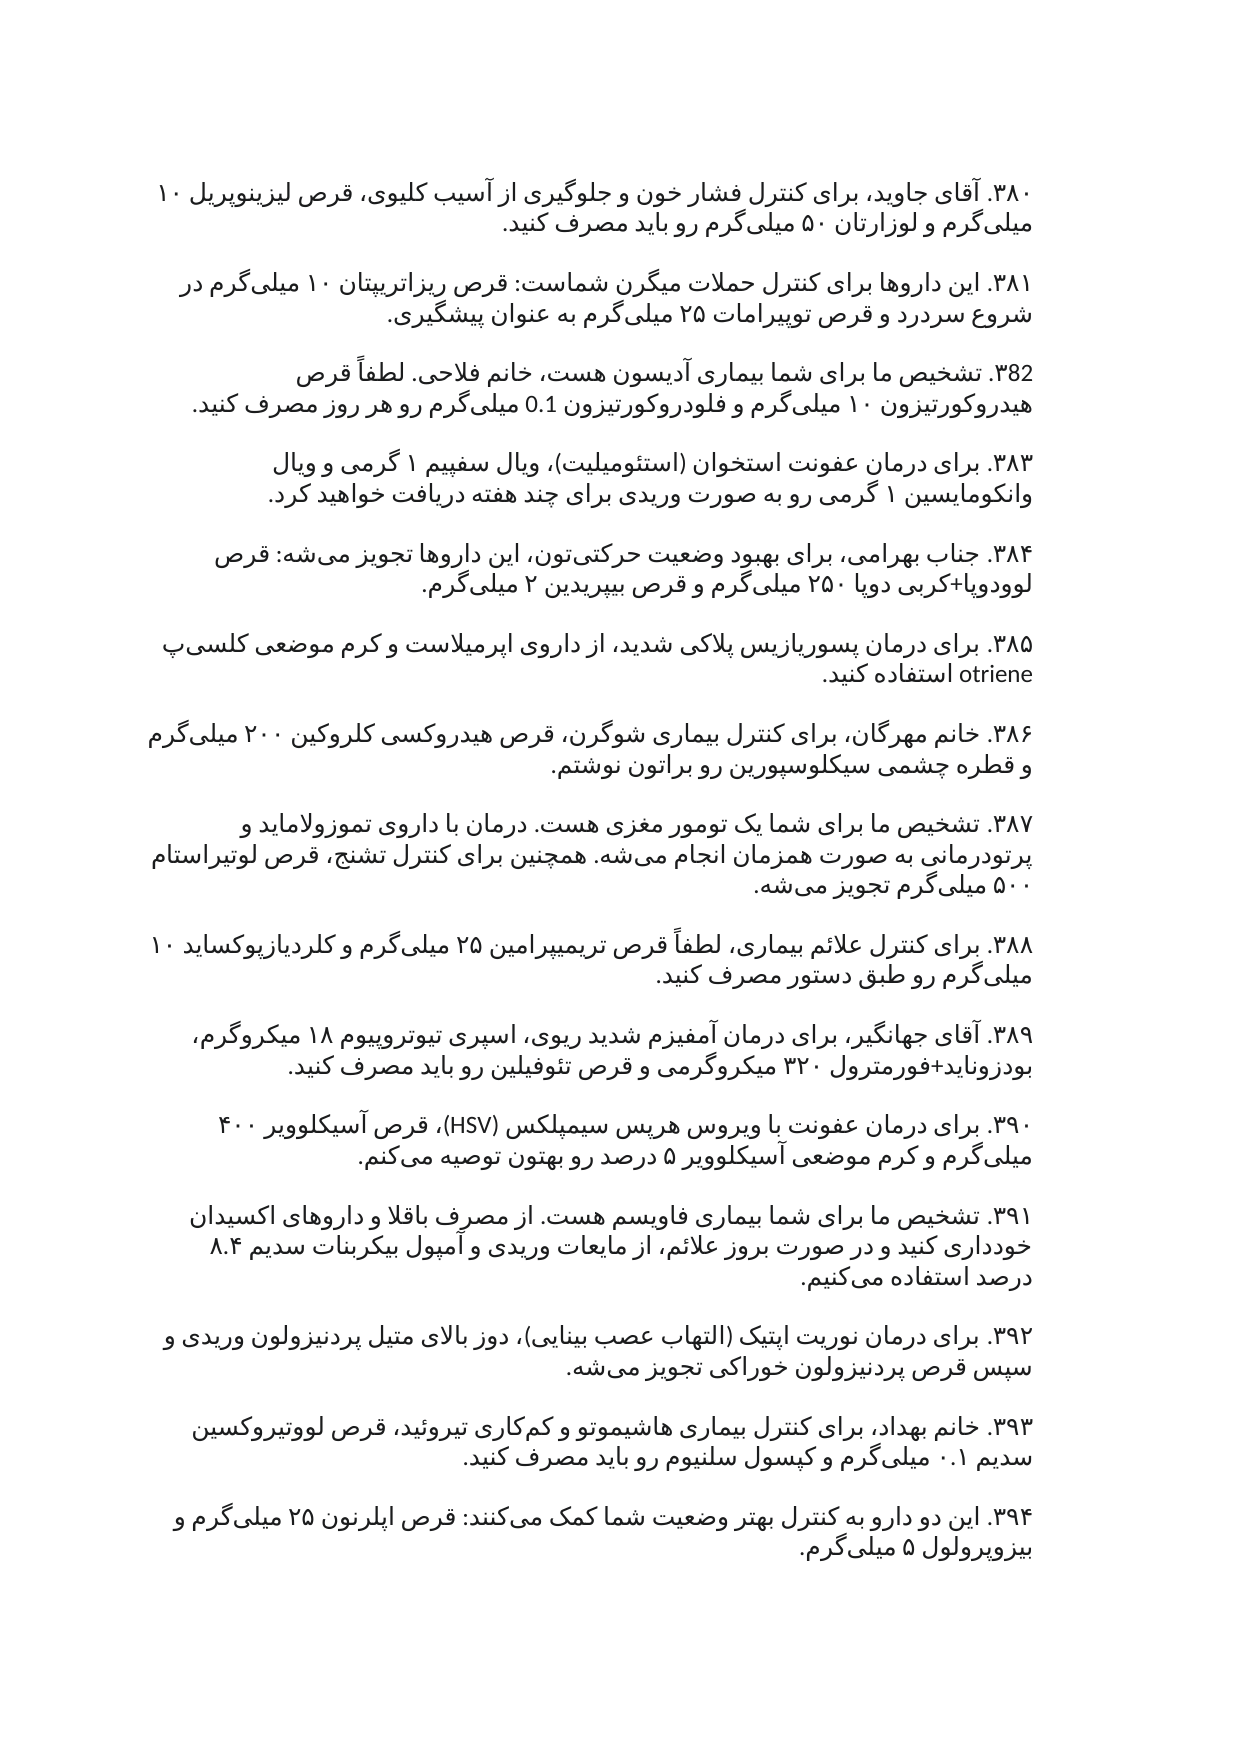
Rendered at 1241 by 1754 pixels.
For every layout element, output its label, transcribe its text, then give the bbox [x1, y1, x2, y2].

text ۳۸۹. آقای جهانگیر، برای درمان آمفیزم شدید ریوی، اسپری تیوتروپیوم ۱۸ میکروگرم، بودزوناید+فورمترول ۳۲۰ میکروگرمی و قرص تئوفیلین رو باید مصرف کنید. [147, 1019, 1033, 1080]
text ۳۹۱. تشخیص ما برای شما بیماری فاویسم هست. از مصرف باقلا و داروهای اکسیدان خودداری کنید و در صورت بروز علائم، از مایعات وریدی و آمپول بیکربنات سدیم ۸.۴ درصد استفاده می‌کنیم. [147, 1200, 1033, 1291]
text ۳۸۰. آقای جاوید، برای کنترل فشار خون و جلوگیری از آسیب کلیوی، قرص لیزینوپریل ۱۰ میلی‌گرم و لوزارتان ۵۰ میلی‌گرم رو باید مصرف کنید. [147, 177, 1033, 238]
text ۳۸۷. تشخیص ما برای شما یک تومور مغزی هست. درمان با داروی تموزولاماید و پرتودرمانی به صورت همزمان انجام می‌شه. همچنین برای کنترل تشنج، قرص لوتیراستام ۵۰۰ میلی‌گرم تجویز می‌شه. [147, 808, 1033, 900]
text ۳۹۳. خانم بهداد، برای کنترل بیماری هاشیموتو و کم‌کاری تیروئید، قرص لووتیروکسین سدیم ۰.۱ میلی‌گرم و کپسول سلنیوم رو باید مصرف کنید. [147, 1411, 1033, 1472]
text ۳۸۳. برای درمان عفونت استخوان (استئومیلیت)، ویال سفپیم ۱ گرمی و ویال وانکومایسین ۱ گرمی رو به صورت وریدی برای چند هفته دریافت خواهید کرد. [147, 448, 1033, 509]
text ۳۸۶. خانم مهرگان، برای کنترل بیماری شوگرن، قرص هیدروکسی کلروکین ۲۰۰ میلی‌گرم و قطره چشمی سیکلوسپورین رو براتون نوشتم. [147, 718, 1033, 779]
text ۳۹۰. برای درمان عفونت با ویروس هرپس سیمپلکس (HSV)، قرص آسیکلوویر ۴۰۰ میلی‌گرم و کرم موضعی آسیکلوویر ۵ درصد رو بهتون توصیه می‌کنم. [147, 1109, 1033, 1171]
text ۳82. تشخیص ما برای شما بیماری آدیسون هست، خانم فلاحی. لطفاً قرص هیدروکورتیزون ۱۰ میلی‌گرم و فلودروکورتیزون 0.1 میلی‌گرم رو هر روز مصرف کنید. [147, 357, 1033, 418]
text ۳۸۱. این داروها برای کنترل حملات میگرن شماست: قرص ریزاتریپتان ۱۰ میلی‌گرم در شروع سردرد و قرص توپیرامات ۲۵ میلی‌گرم به عنوان پیشگیری. [147, 267, 1033, 328]
text ۳۸۵. برای درمان پسوریازیس پلاکی شدید، از داروی اپرمیلاست و کرم موضعی کلسی‌پotriene استفاده کنید. [147, 628, 1033, 689]
text ۳۸۴. جناب بهرامی، برای بهبود وضعیت حرکتی‌تون، این داروها تجویز می‌شه: قرص لوودوپا+کربی دوپا ۲۵۰ میلی‌گرم و قرص بیپریدین ۲ میلی‌گرم. [147, 538, 1033, 599]
text ۳۸۸. برای کنترل علائم بیماری، لطفاً قرص تریمیپرامین ۲۵ میلی‌گرم و کلردیازپوکساید ۱۰ میلی‌گرم رو طبق دستور مصرف کنید. [147, 929, 1033, 990]
text ۳۹۲. برای درمان نوریت اپتیک (التهاب عصب بینایی)، دوز بالای متیل پردنیزولون وریدی و سپس قرص پردنیزولون خوراکی تجویز می‌شه. [147, 1321, 1033, 1382]
text ۳۹۴. این دو دارو به کنترل بهتر وضعیت شما کمک می‌کنند: قرص اپلرنون ۲۵ میلی‌گرم و بیزوپرولول ۵ میلی‌گرم. [147, 1501, 1033, 1562]
